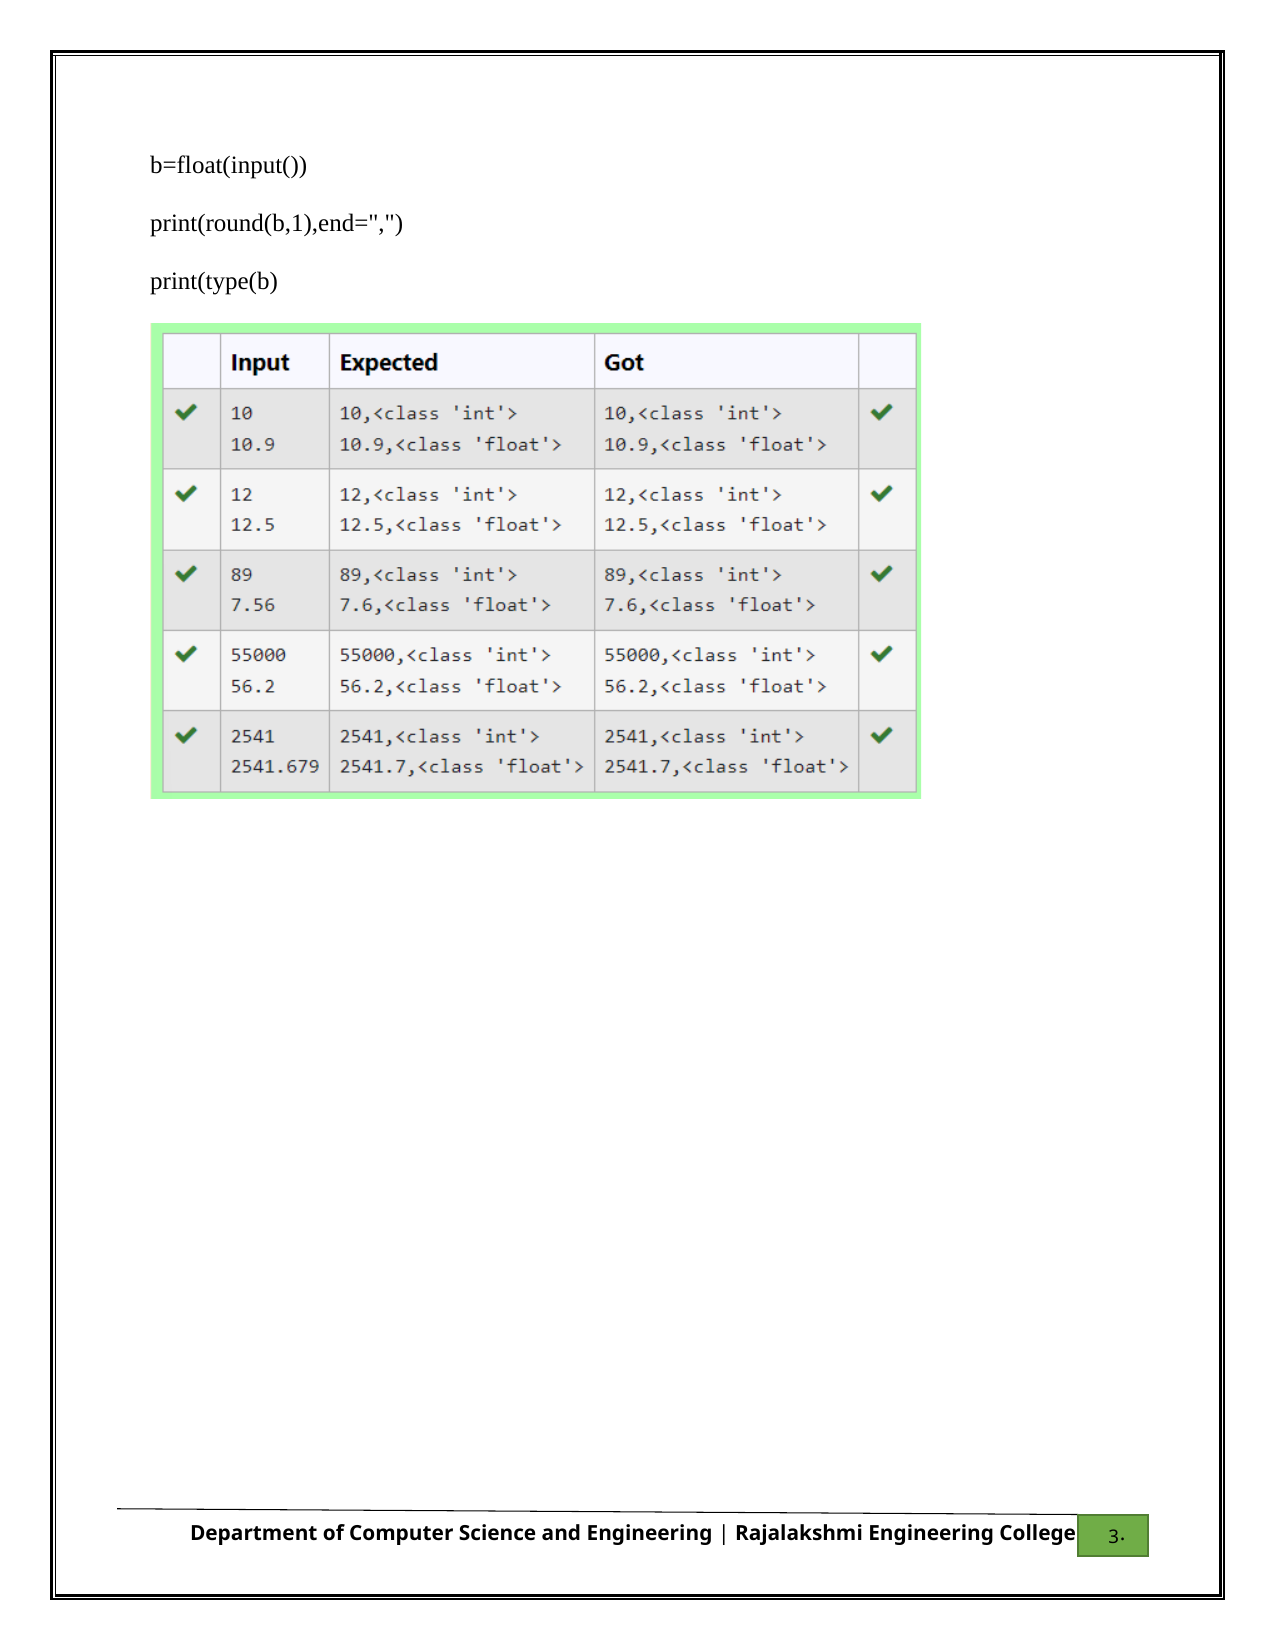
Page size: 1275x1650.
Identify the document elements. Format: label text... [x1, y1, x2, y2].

picture [150, 323, 922, 799]
text print(type(b) [150, 266, 1125, 294]
text print(round(b,1),end=",") [150, 208, 1125, 237]
text b=float(input()) [150, 150, 1125, 179]
